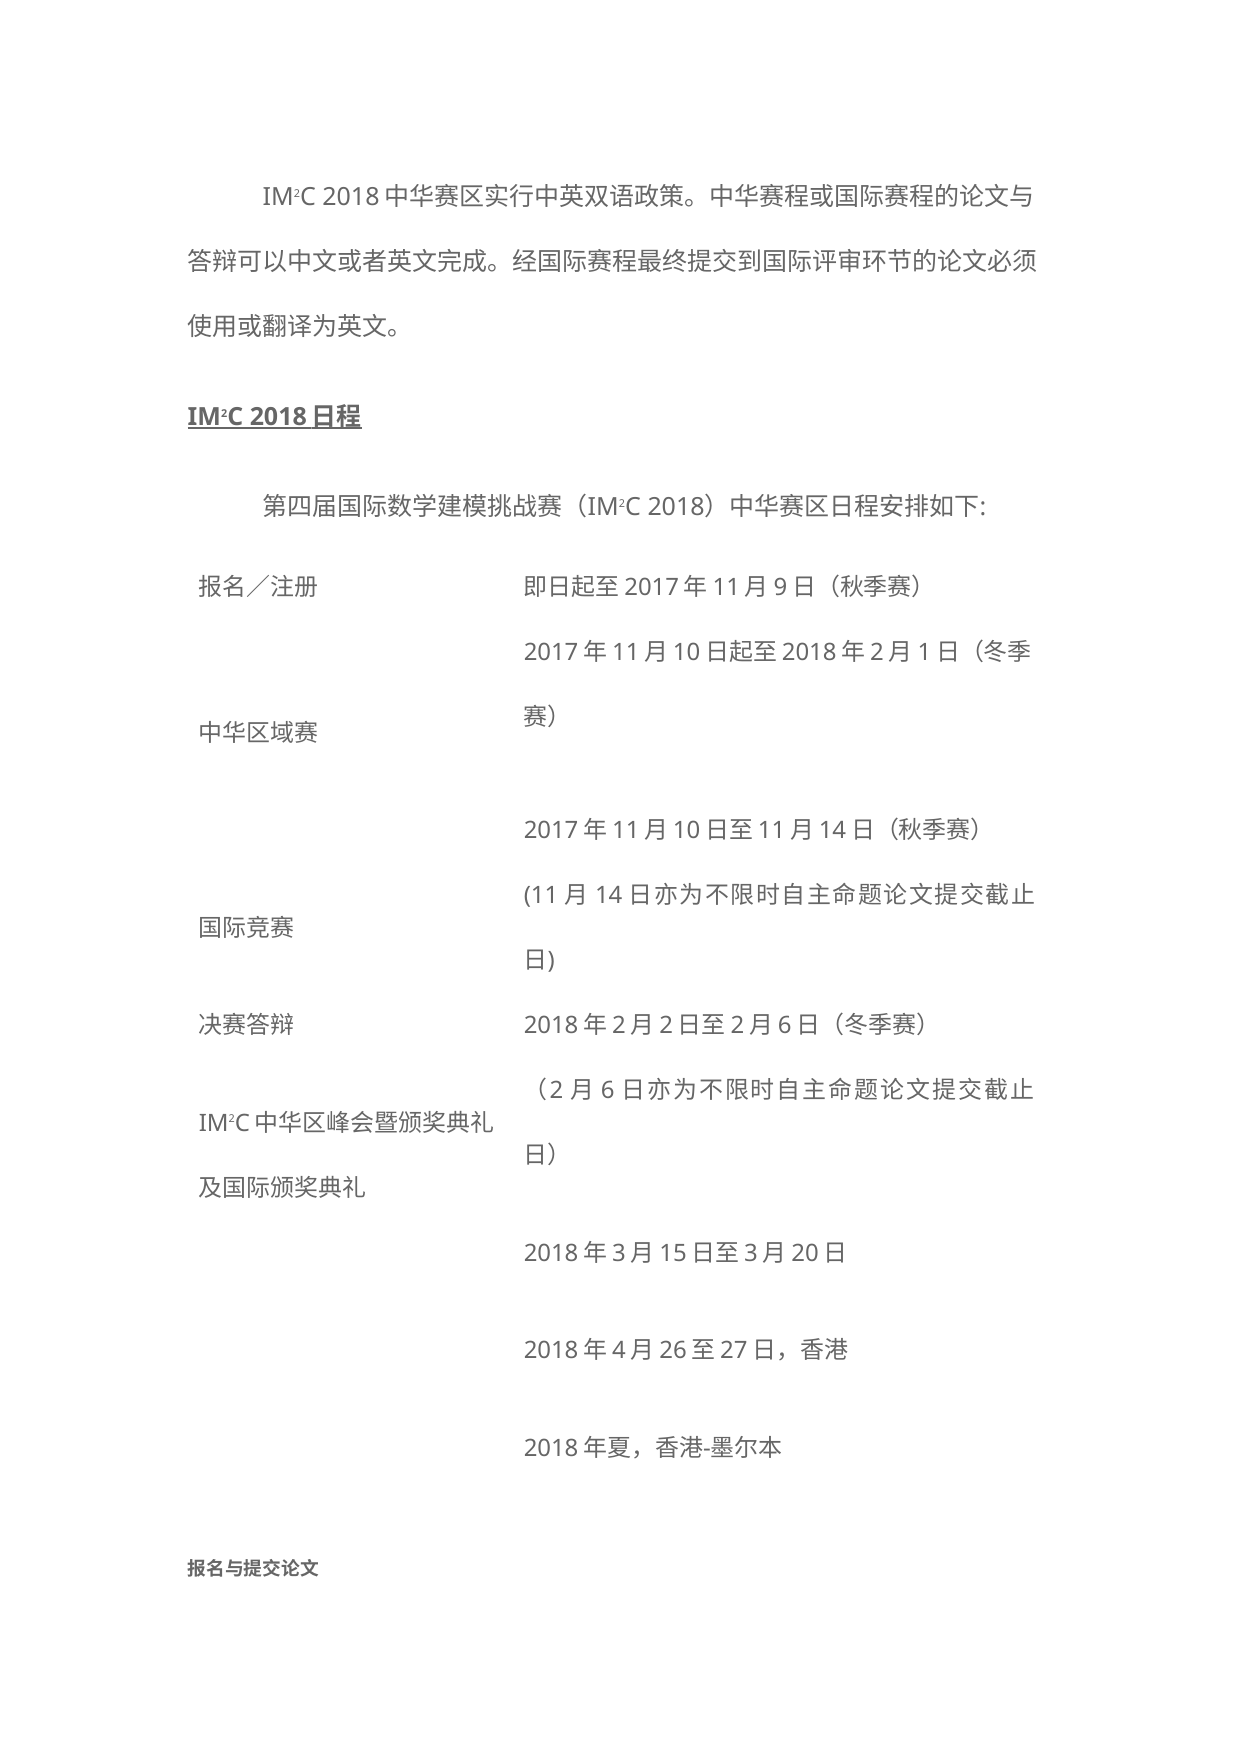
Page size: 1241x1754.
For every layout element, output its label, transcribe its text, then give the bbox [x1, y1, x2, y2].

table_header 即日起至2017年11月9日（秋季赛） 2017年11月10日起至2018年2月1日（冬季赛） 2017年11月10日至11月14日（秋季赛） (11月14日亦为不限时自主命题论文提交截止日) 2018年2月2日至2月6日（冬季赛） （2月6日亦为不限时自主命题论文提交截止日） 2018年3月15日至3月20日 2018年4月26至27日，香港 2018年夏，香港-墨尔本 [513, 553, 1047, 1478]
text 报名与提交论文 [187, 1551, 1053, 1584]
text IM2C 2018中华赛区实行中英双语政策。中华赛程或国际赛程的论文与答辩可以中文或者英文完成。经国际赛程最终提交到国际评审环节的论文必须使用或翻译为英文。 [187, 162, 1053, 357]
table_header 报名／注册 中华区域赛 国际竞赛 决赛答辩 IM2C中华区峰会暨颁奖典礼 及国际颁奖典礼 [188, 553, 512, 1478]
text 第四届国际数学建模挑战赛（IM2C 2018）中华赛区日程安排如下: [187, 472, 1053, 537]
text IM2C 2018日程 [187, 382, 1053, 447]
